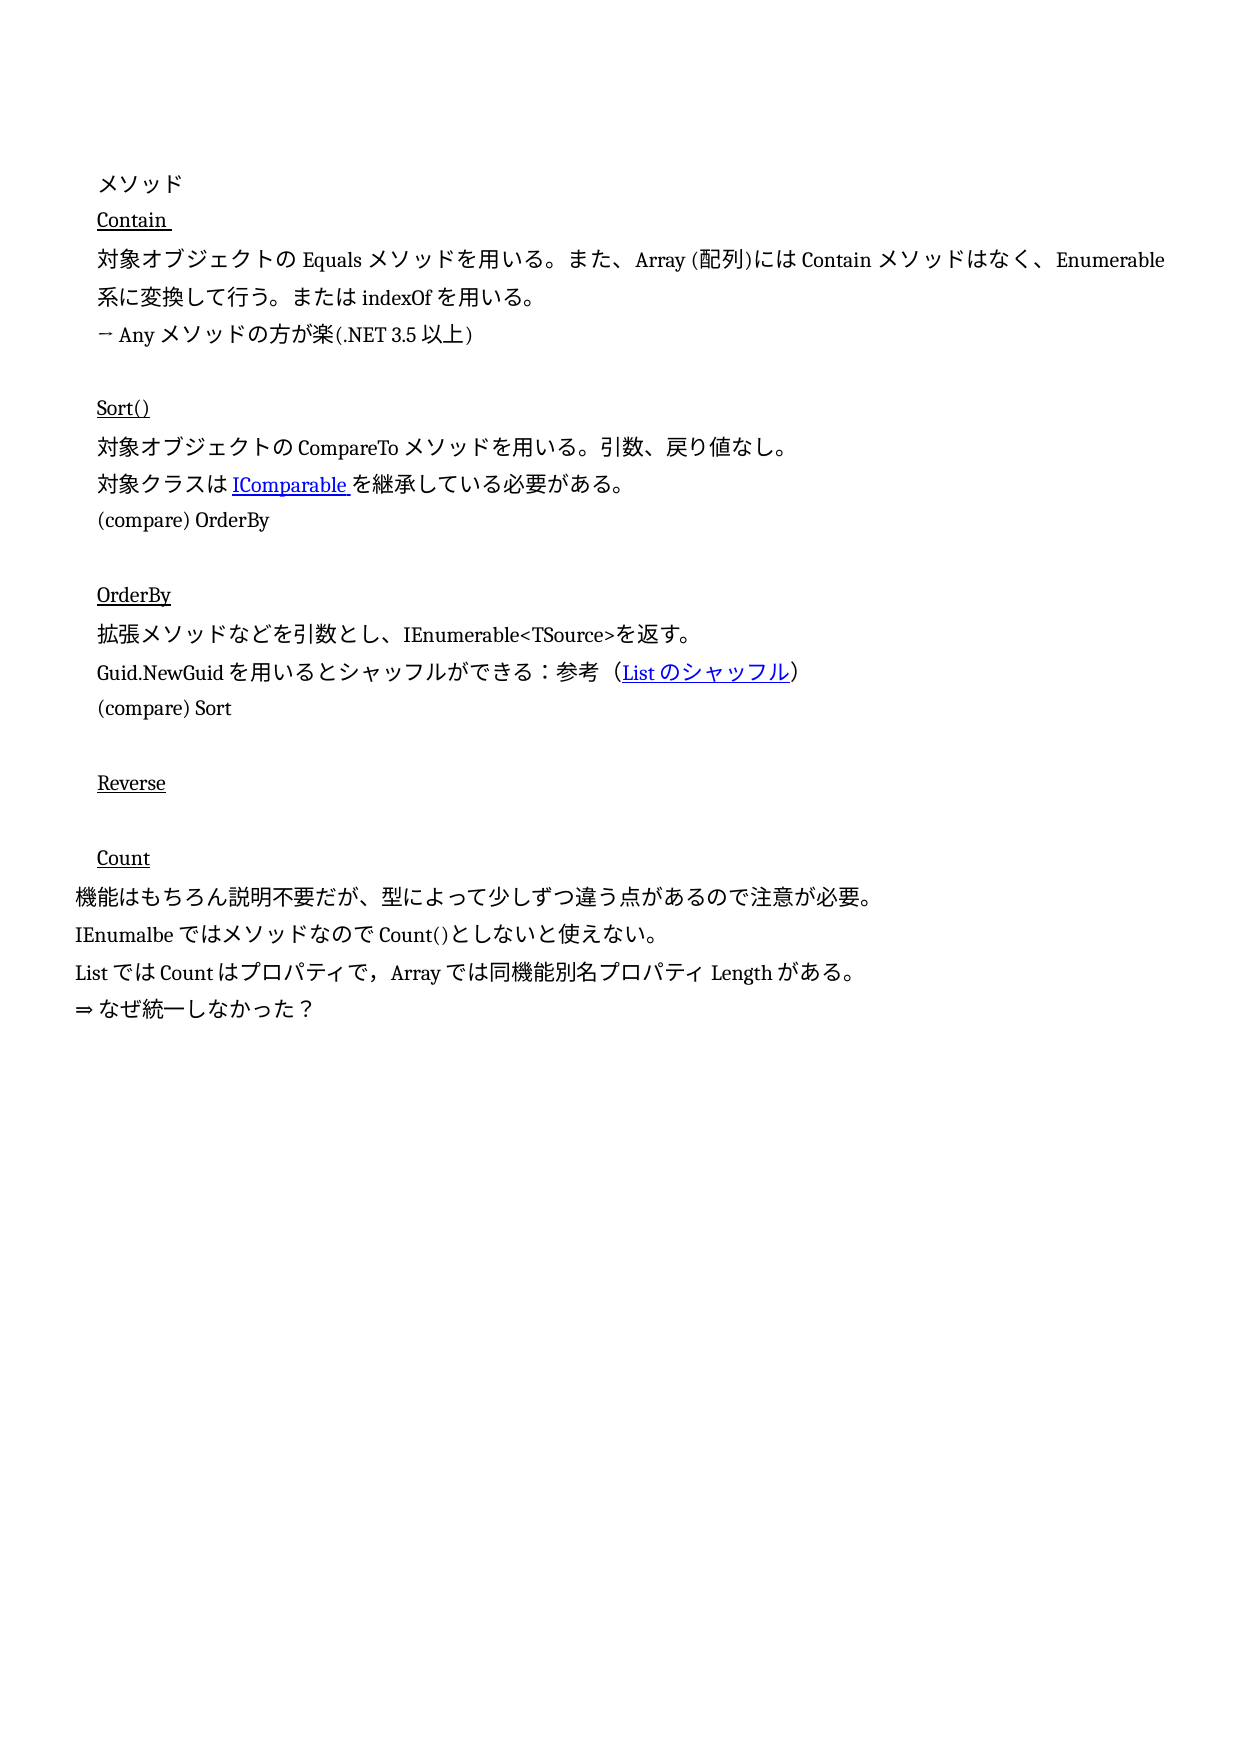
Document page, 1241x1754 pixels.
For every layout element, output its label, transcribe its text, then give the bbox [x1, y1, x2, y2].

subtitle Contain [97, 202, 1143, 239]
text 対象オブジェクトのCompareTo メソッドを用いる。引数、戻り値なし。 [97, 427, 1165, 464]
text 対象クラスはIComparableを継承している必要がある。 [97, 464, 1165, 502]
text ListではCountはプロパティで，Arrayでは同機能別名プロパティLengthがある。 [75, 952, 1165, 989]
text 拡張メソッドなどを引数とし、IEnumerable<TSource>を返す。 [97, 614, 1165, 652]
subtitle Reverse [97, 764, 1143, 802]
text 機能はもちろん説明不要だが、型によって少しずつ違う点があるので注意が必要。 [75, 877, 1165, 914]
text (compare) Sort [97, 689, 1165, 727]
text (compare) OrderBy [97, 502, 1165, 539]
subtitle Count [97, 839, 1143, 877]
subtitle Sort() [97, 389, 1143, 427]
subtitle OrderBy [97, 577, 1143, 614]
text → Any メソッドの方が楽(.NET 3.5以上) [97, 314, 1165, 352]
subtitle メソッド [97, 164, 1143, 202]
text Guid.NewGuidを用いるとシャッフルができる：参考（Listのシャッフル） [97, 652, 1165, 689]
text ⇒ なぜ統一しなかった？ [75, 989, 1165, 1027]
text 対象オブジェクトのEquals メソッドを用いる。また、Array (配列)にはContain メソッドはなく、Enumerable 系に変換して行う。またはindexOf を用いる。 [97, 239, 1165, 314]
text IEnumalbeではメソッドなのでCount()としないと使えない。 [75, 914, 1165, 952]
